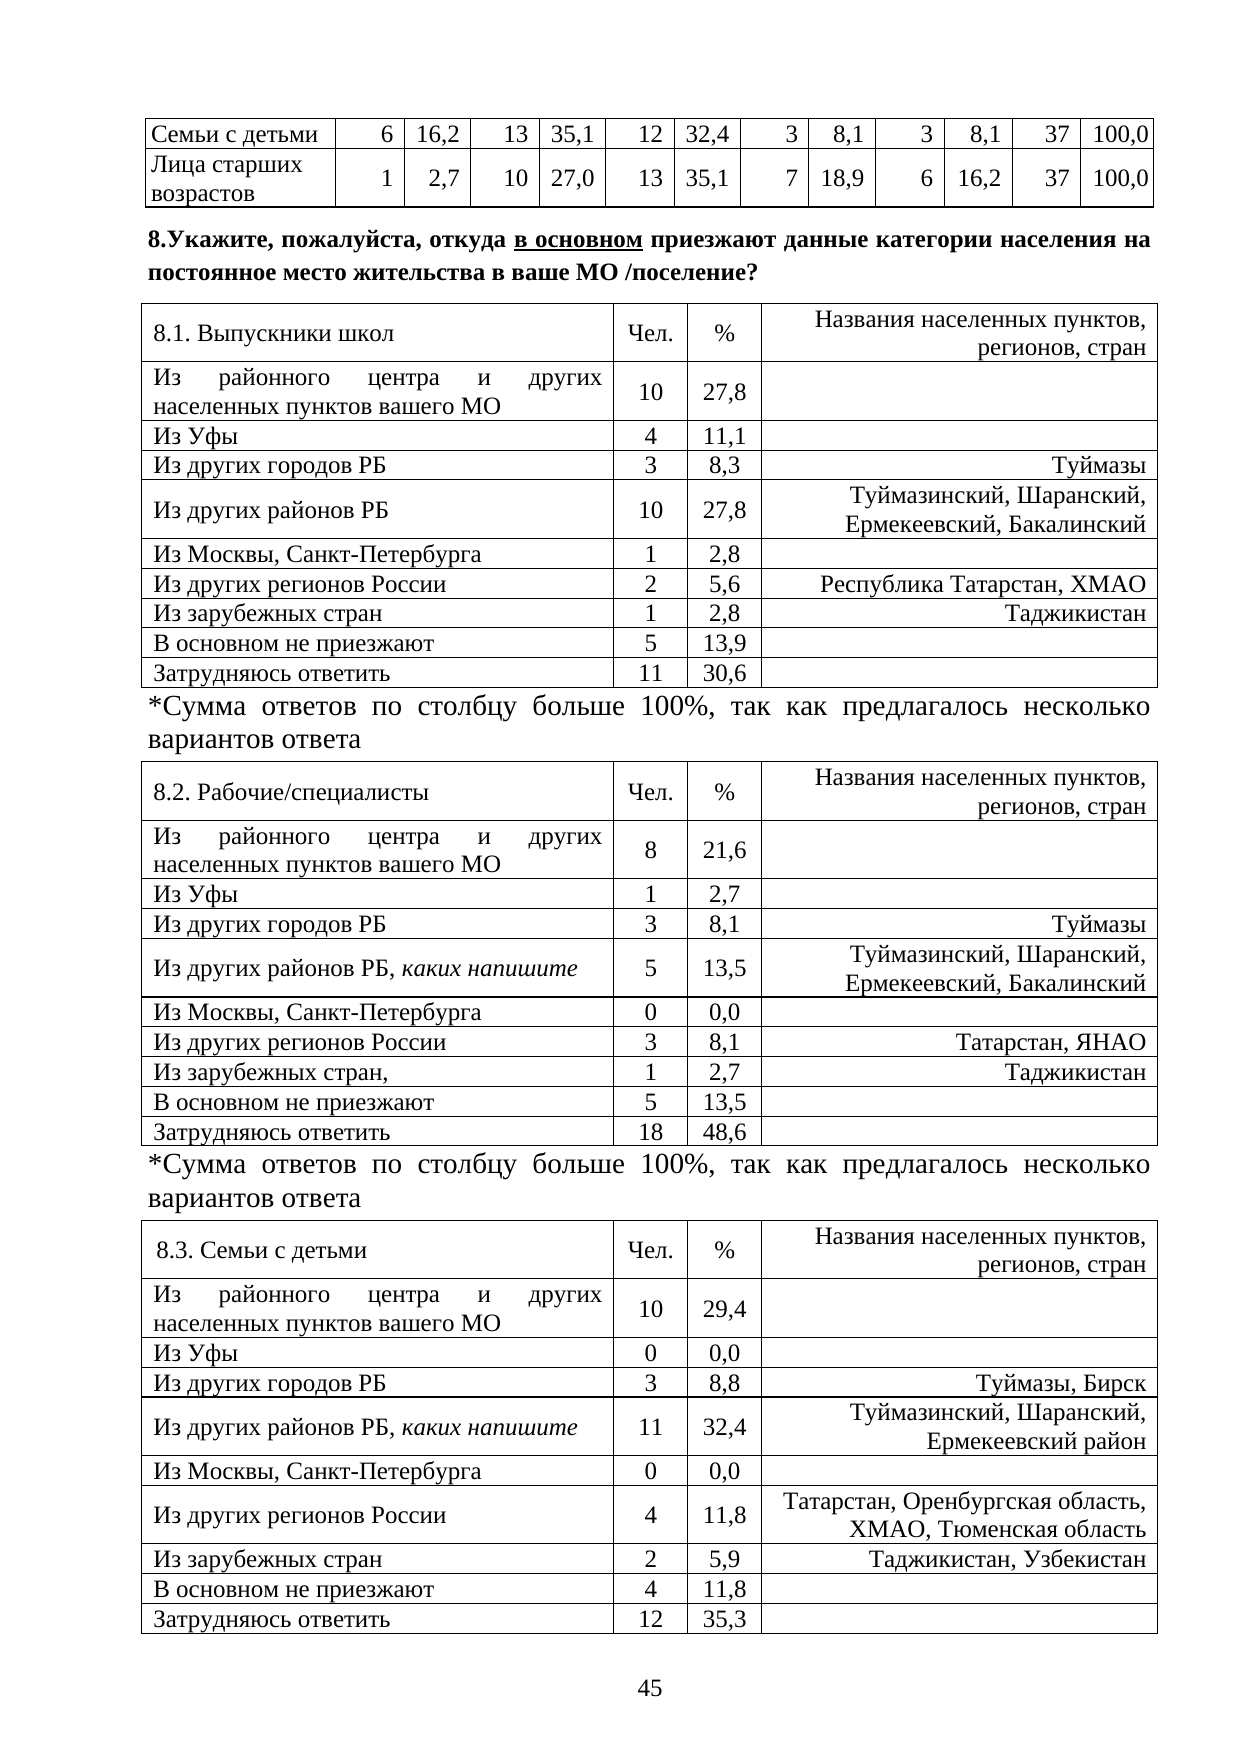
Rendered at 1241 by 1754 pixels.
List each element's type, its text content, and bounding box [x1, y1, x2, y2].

table_header Чел. [614, 762, 687, 820]
table_cell Затрудняюсь ответить [142, 658, 613, 687]
table_cell 18,9 [809, 149, 875, 206]
table_cell Из других регионов России [142, 1486, 613, 1543]
table_header Чел. [614, 304, 687, 361]
table_cell 10 [614, 362, 687, 420]
table_cell [762, 1087, 1157, 1116]
table_cell 11 [614, 1398, 687, 1455]
table_header % [688, 762, 761, 820]
table_cell 18 [614, 1117, 687, 1145]
table_cell 8,3 [688, 451, 761, 479]
table_cell 3 [614, 1368, 687, 1396]
table_cell [762, 1456, 1157, 1485]
table_cell Из районного центра и других населенных пунктов вашего МО [142, 821, 613, 878]
table_cell 5 [614, 1087, 687, 1116]
table_cell 37 [1013, 149, 1080, 206]
table_header % [688, 304, 761, 361]
table_header Чел. [614, 1221, 687, 1278]
table_cell [762, 1279, 1157, 1337]
table_cell 30,6 [688, 658, 761, 687]
table_cell 0,0 [688, 998, 761, 1026]
table_cell [762, 1604, 1157, 1633]
table_cell Затрудняюсь ответить [142, 1117, 613, 1145]
table_cell Татарстан, ЯНАО [762, 1027, 1157, 1056]
table_cell 10 [471, 149, 539, 206]
table_cell 27,8 [688, 480, 761, 538]
table_cell 0 [614, 1338, 687, 1367]
table_cell 3 [876, 119, 944, 148]
table_cell 0 [614, 1456, 687, 1485]
table_cell [762, 362, 1157, 420]
table_cell 5 [614, 628, 687, 657]
table_cell Из других районов РБ, каких напишите [142, 1398, 613, 1455]
table_cell Из зарубежных стран [142, 599, 613, 627]
table_cell 13,5 [688, 1087, 761, 1116]
table_cell 1 [614, 539, 687, 568]
table_header 8.1. Выпускники школ [142, 304, 613, 361]
table_cell Республика Татарстан, ХМАО [762, 569, 1157, 597]
table_cell Туймазы [762, 909, 1157, 938]
table_cell 13 [606, 149, 674, 206]
table_cell Из Москвы, Санкт-Петербурга [142, 539, 613, 568]
table_cell 1 [336, 149, 404, 206]
table_cell [762, 421, 1157, 449]
table_cell Таджикистан, Узбекистан [762, 1544, 1157, 1573]
table_cell Туймазинский, Шаранский, Ермекеевский, Бакалинский [762, 480, 1157, 538]
table_cell 16,2 [945, 149, 1012, 206]
text *Сумма ответов по столбцу больше 100%, так как предлагалось несколько вариантов ответа [148, 1146, 1152, 1213]
table_cell 0 [614, 998, 687, 1026]
table_cell 10 [614, 1279, 687, 1337]
table_cell 2,7 [688, 879, 761, 908]
table_cell Туймазы [762, 451, 1157, 479]
table_cell [762, 658, 1157, 687]
table_cell 13 [471, 119, 539, 148]
table_cell Из других городов РБ [142, 909, 613, 938]
table_cell Семьи с детьми [146, 119, 335, 148]
table_cell 35,1 [540, 119, 605, 148]
table_cell [762, 998, 1157, 1026]
table_cell 12 [606, 119, 674, 148]
table_cell 2,8 [688, 599, 761, 627]
table_cell [762, 628, 1157, 657]
table_cell [762, 1574, 1157, 1603]
table_cell Из Уфы [142, 421, 613, 449]
table_cell 12 [614, 1604, 687, 1633]
table_cell [762, 821, 1157, 878]
table_cell 27,8 [688, 362, 761, 420]
table_cell 13,9 [688, 628, 761, 657]
text 8.Укажите, пожалуйста, откуда в основном приезжают данные категории населения на постоянное место жительства в ваше МО /поселение? [148, 224, 1152, 286]
table_cell 1 [614, 1057, 687, 1086]
table_cell 8,1 [945, 119, 1012, 148]
table_cell 32,4 [688, 1398, 761, 1455]
table_cell 3 [614, 909, 687, 938]
table_cell 48,6 [688, 1117, 761, 1145]
table_cell 6 [876, 149, 944, 206]
table_cell Татарстан, Оренбургская область, ХМАО, Тюменская область [762, 1486, 1157, 1543]
text *Сумма ответов по столбцу больше 100%, так как предлагалось несколько вариантов ответа [148, 688, 1152, 755]
table_cell Из Уфы [142, 879, 613, 908]
table_cell 0,0 [688, 1338, 761, 1367]
table_cell Из районного центра и других населенных пунктов вашего МО [142, 1279, 613, 1337]
table_cell [762, 1338, 1157, 1367]
table_cell 5 [614, 939, 687, 996]
table_cell 2 [614, 1544, 687, 1573]
table_cell Туймазы, Бирск [762, 1368, 1157, 1396]
table_header Названия населенных пунктов, регионов, стран [762, 304, 1157, 361]
table_cell Таджикистан [762, 599, 1157, 627]
table_cell Из других районов РБ, каких напишите [142, 939, 613, 996]
table_cell Из зарубежных стран, [142, 1057, 613, 1086]
table_cell 13,5 [688, 939, 761, 996]
table_cell Затрудняюсь ответить [142, 1604, 613, 1633]
table_cell Из зарубежных стран [142, 1544, 613, 1573]
table_cell [762, 879, 1157, 908]
table_cell 8 [614, 821, 687, 878]
table_cell Из Уфы [142, 1338, 613, 1367]
table_cell 16,2 [405, 119, 470, 148]
table_cell 4 [614, 1574, 687, 1603]
table_cell 8,1 [688, 909, 761, 938]
table_cell 100,0 [1081, 149, 1153, 206]
table_cell 8,8 [688, 1368, 761, 1396]
table_cell 2 [614, 569, 687, 597]
table_cell Из других районов РБ [142, 480, 613, 538]
table_cell 0,0 [688, 1456, 761, 1485]
table_cell В основном не приезжают [142, 1574, 613, 1603]
table_cell 11,1 [688, 421, 761, 449]
table_cell 4 [614, 1486, 687, 1543]
table_cell 7 [741, 149, 808, 206]
table_cell Из районного центра и других населенных пунктов вашего МО [142, 362, 613, 420]
table_cell 11,8 [688, 1574, 761, 1603]
table_cell Из других регионов России [142, 569, 613, 597]
table_cell 6 [336, 119, 404, 148]
table_cell Лица старших возрастов [146, 149, 335, 206]
table_header Названия населенных пунктов, регионов, стран [762, 1221, 1157, 1278]
table_cell 11,8 [688, 1486, 761, 1543]
table_header 8.3. Семьи с детьми [142, 1221, 613, 1278]
table_cell 3 [614, 451, 687, 479]
table_cell 2,7 [405, 149, 470, 206]
table_cell Из Москвы, Санкт-Петербурга [142, 998, 613, 1026]
table_cell [762, 1117, 1157, 1145]
table_cell 11 [614, 658, 687, 687]
table_cell 1 [614, 879, 687, 908]
table_cell 3 [741, 119, 808, 148]
table_cell 5,6 [688, 569, 761, 597]
table_header 8.2. Рабочие/специалисты [142, 762, 613, 820]
table_cell Таджикистан [762, 1057, 1157, 1086]
table_cell 35,3 [688, 1604, 761, 1633]
table_cell 21,6 [688, 821, 761, 878]
table_cell В основном не приезжают [142, 628, 613, 657]
table_cell 27,0 [540, 149, 605, 206]
table_cell В основном не приезжают [142, 1087, 613, 1116]
table_cell Из Москвы, Санкт-Петербурга [142, 1456, 613, 1485]
table_cell 3 [614, 1027, 687, 1056]
table_header % [688, 1221, 761, 1278]
table_cell 5,9 [688, 1544, 761, 1573]
table_cell 37 [1013, 119, 1080, 148]
table_cell 29,4 [688, 1279, 761, 1337]
table_cell [762, 539, 1157, 568]
table_cell 8,1 [688, 1027, 761, 1056]
table_cell 1 [614, 599, 687, 627]
table_cell 8,1 [809, 119, 875, 148]
table_cell Туймазинский, Шаранский, Ермекеевский, Бакалинский [762, 939, 1157, 996]
table_cell Из других городов РБ [142, 1368, 613, 1396]
table_cell 2,8 [688, 539, 761, 568]
table_cell 4 [614, 421, 687, 449]
table_cell 100,0 [1081, 119, 1153, 148]
table_cell Из других городов РБ [142, 451, 613, 479]
table_cell 10 [614, 480, 687, 538]
table_cell 32,4 [675, 119, 740, 148]
table_cell 2,7 [688, 1057, 761, 1086]
table_cell Туймазинский, Шаранский, Ермекеевский район [762, 1398, 1157, 1455]
table_cell Из других регионов России [142, 1027, 613, 1056]
table_header Названия населенных пунктов, регионов, стран [762, 762, 1157, 820]
table_cell 35,1 [675, 149, 740, 206]
